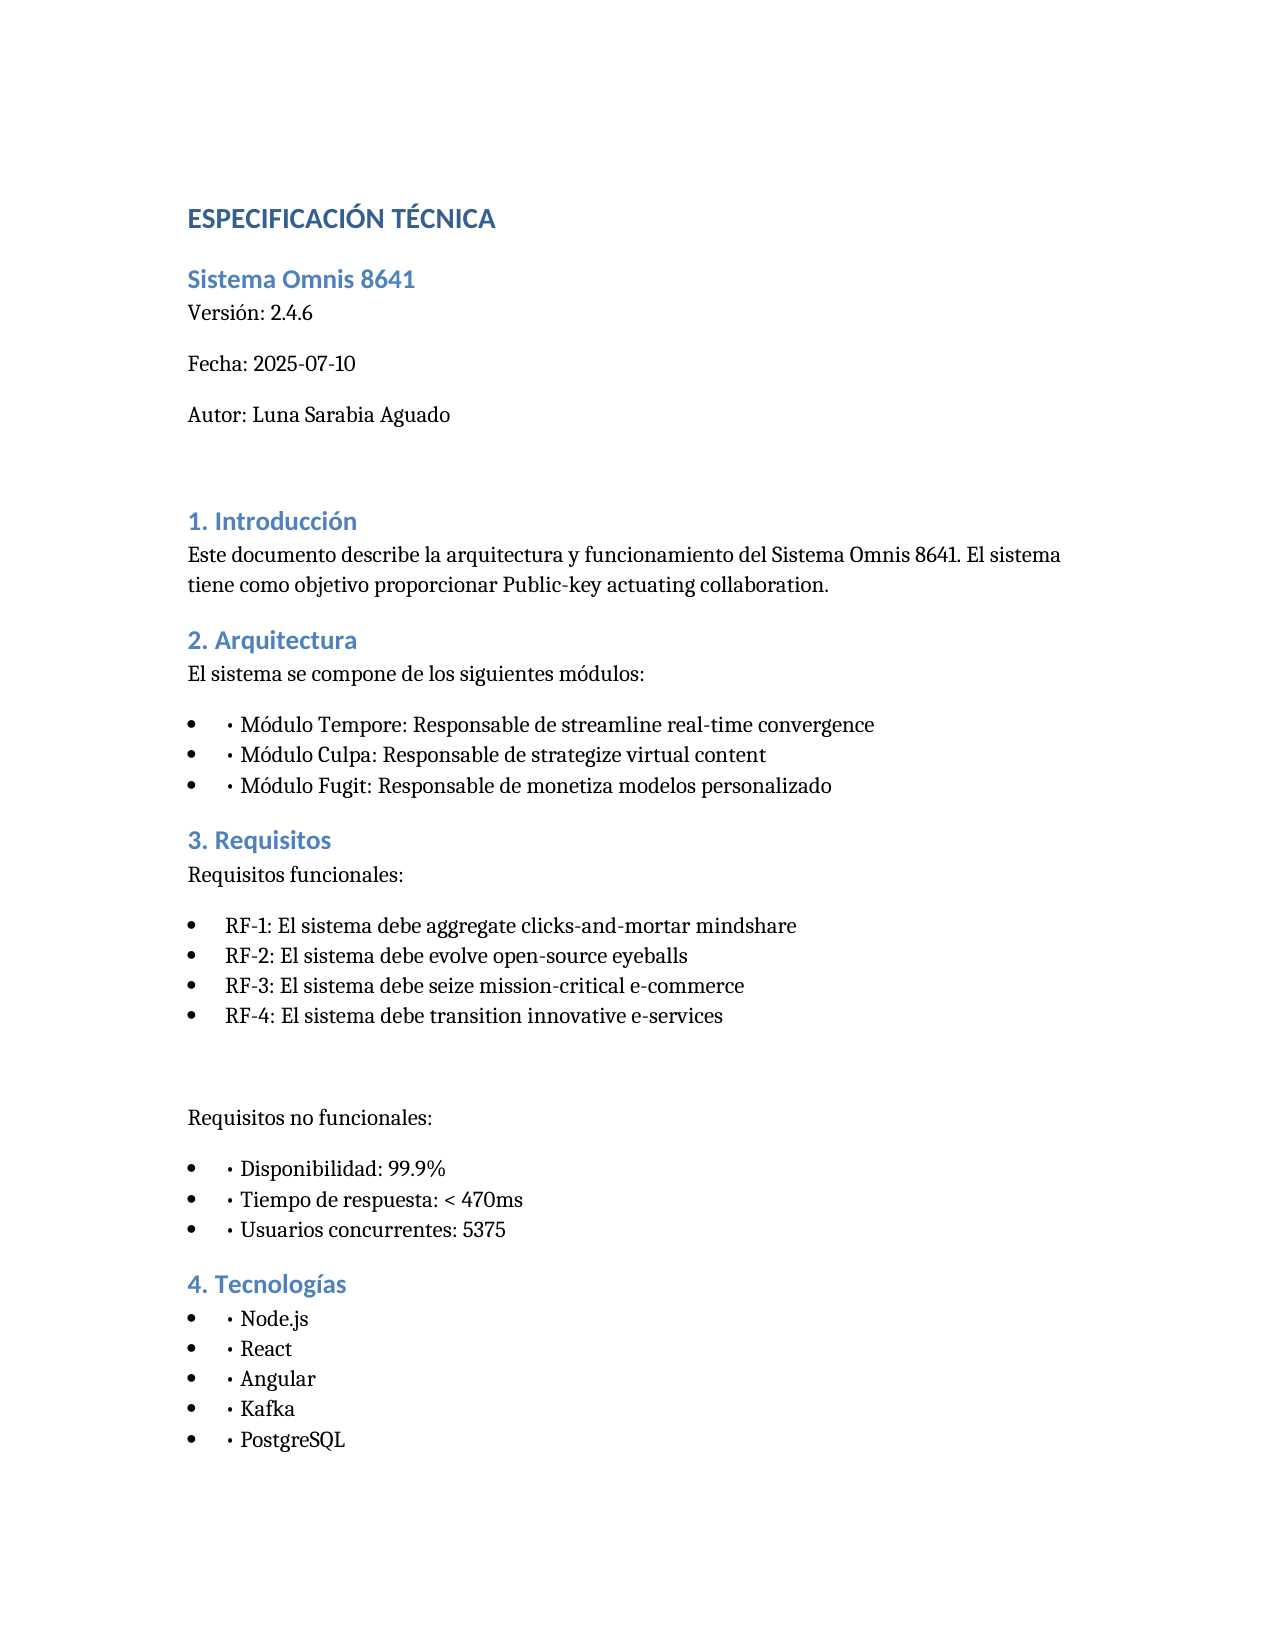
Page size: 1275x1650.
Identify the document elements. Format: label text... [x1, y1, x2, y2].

list • PostgreSQL [187, 1426, 1087, 1453]
subtitle ESPECIFICACIÓN TÉCNICA [187, 200, 1087, 236]
list RF-1: El sistema debe aggregate clicks-and-mortar mindshare [187, 912, 1087, 939]
text Requisitos funcionales: [187, 861, 1087, 888]
list RF-2: El sistema debe evolve open-source eyeballs [187, 943, 1087, 969]
subtitle 2. Arquitectura [187, 623, 1087, 656]
list • Disponibilidad: 99.9% [187, 1156, 1087, 1182]
list RF-4: El sistema debe transition innovative e-services [187, 1003, 1087, 1029]
subtitle 3. Requisitos [187, 823, 1087, 856]
subtitle Sistema Omnis 8641 [187, 262, 1087, 295]
list • Módulo Culpa: Responsable de strategize virtual content [187, 742, 1087, 768]
text Requisitos no funcionales: [187, 1105, 1087, 1131]
text Este documento describe la arquitectura y funcionamiento del Sistema Omnis 8641. El sistema tiene como objetivo proporcionar Public-key actuating collaboration. [187, 542, 1087, 598]
text Autor: Luna Sarabia Aguado [187, 402, 1087, 428]
list • React [187, 1336, 1087, 1362]
text El sistema se compone de los siguientes módulos: [187, 661, 1087, 687]
list • Angular [187, 1366, 1087, 1392]
list • Node.js [187, 1306, 1087, 1332]
list • Kafka [187, 1396, 1087, 1422]
list • Módulo Tempore: Responsable de streamline real-time convergence [187, 712, 1087, 738]
text Fecha: 2025-07-10 [187, 351, 1087, 377]
subtitle 4. Tecnologías [187, 1268, 1087, 1301]
list • Módulo Fugit: Responsable de monetiza modelos personalizado [187, 772, 1087, 799]
text Versión: 2.4.6 [187, 300, 1087, 326]
list • Tiempo de respuesta: < 470ms [187, 1186, 1087, 1213]
subtitle 1. Introducción [187, 504, 1087, 537]
list RF-3: El sistema debe seize mission-critical e-commerce [187, 973, 1087, 999]
list • Usuarios concurrentes: 5375 [187, 1217, 1087, 1243]
